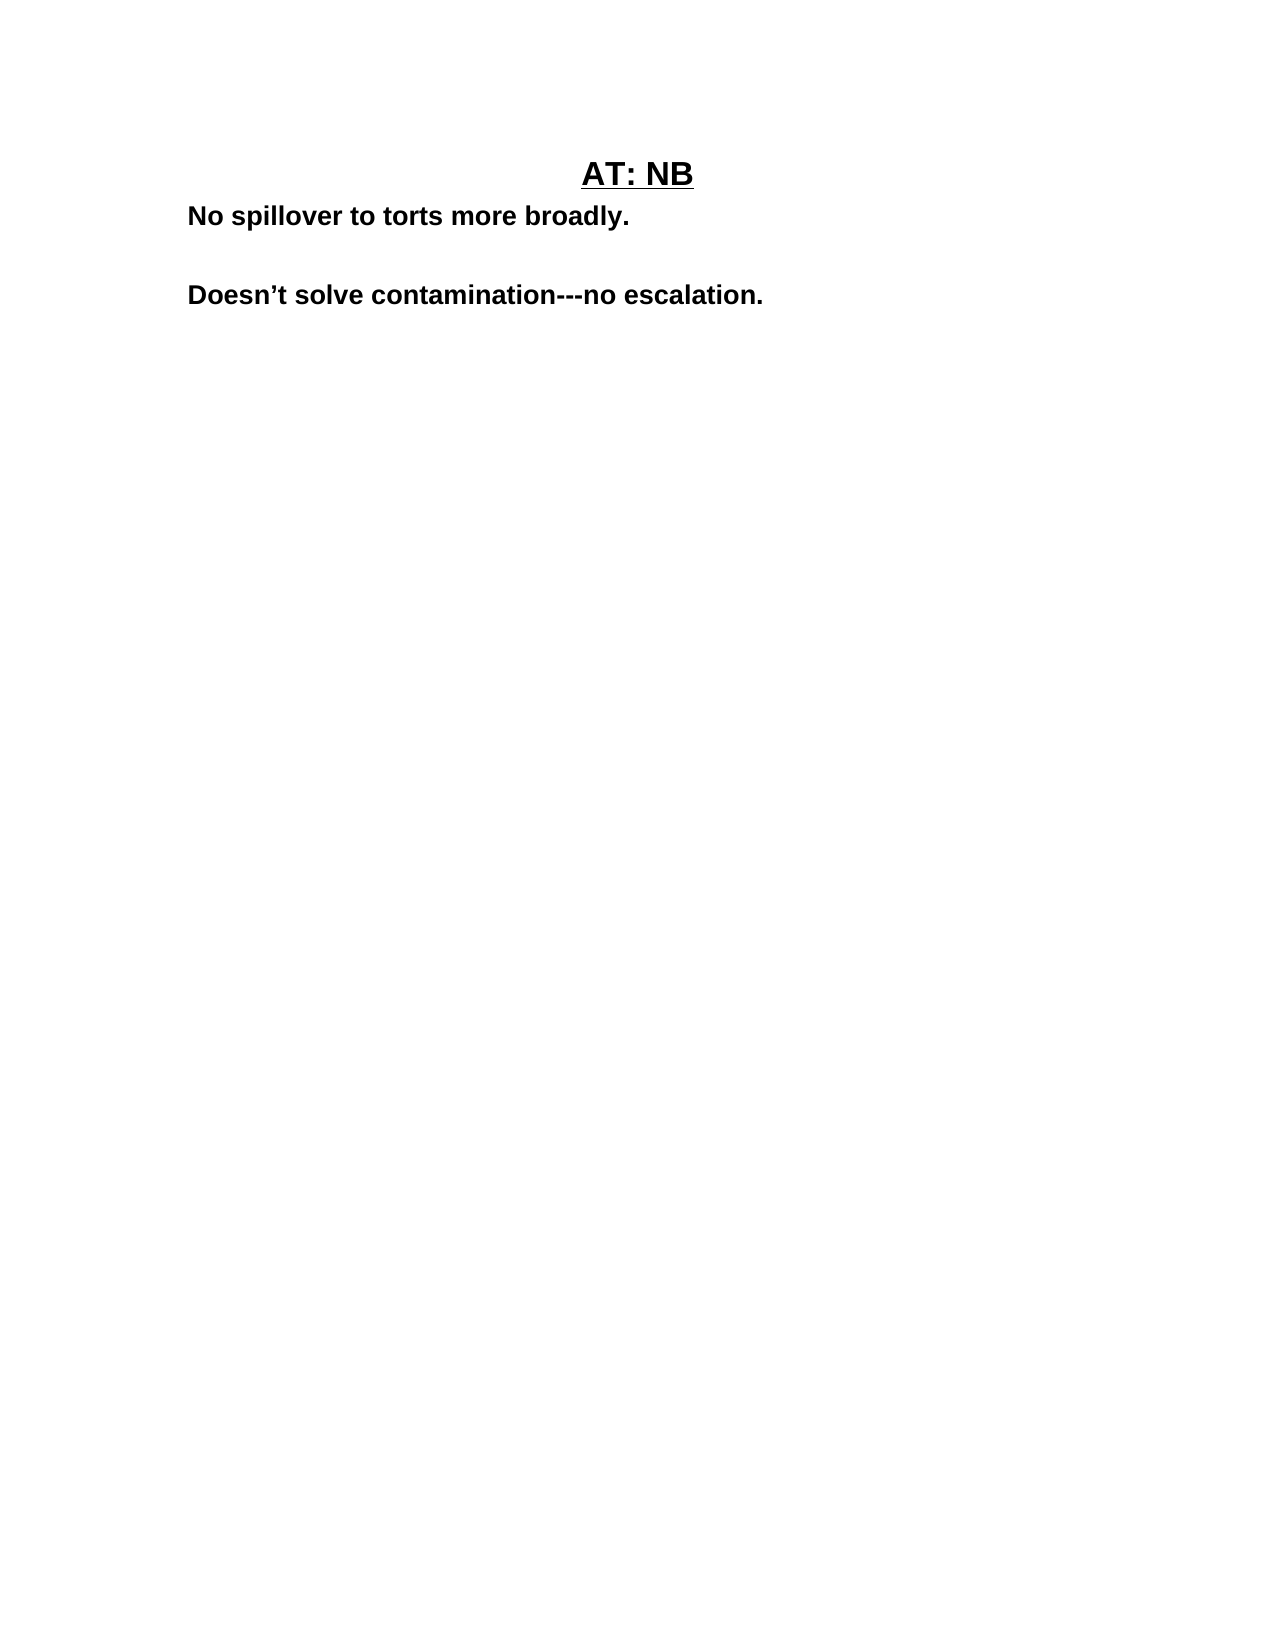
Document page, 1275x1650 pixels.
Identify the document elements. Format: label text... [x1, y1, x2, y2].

subtitle AT: NB [187, 154, 1087, 193]
subtitle Doesn’t solve contamination---no escalation. [187, 279, 1087, 310]
subtitle No spillover to torts more broadly. [187, 200, 1087, 231]
